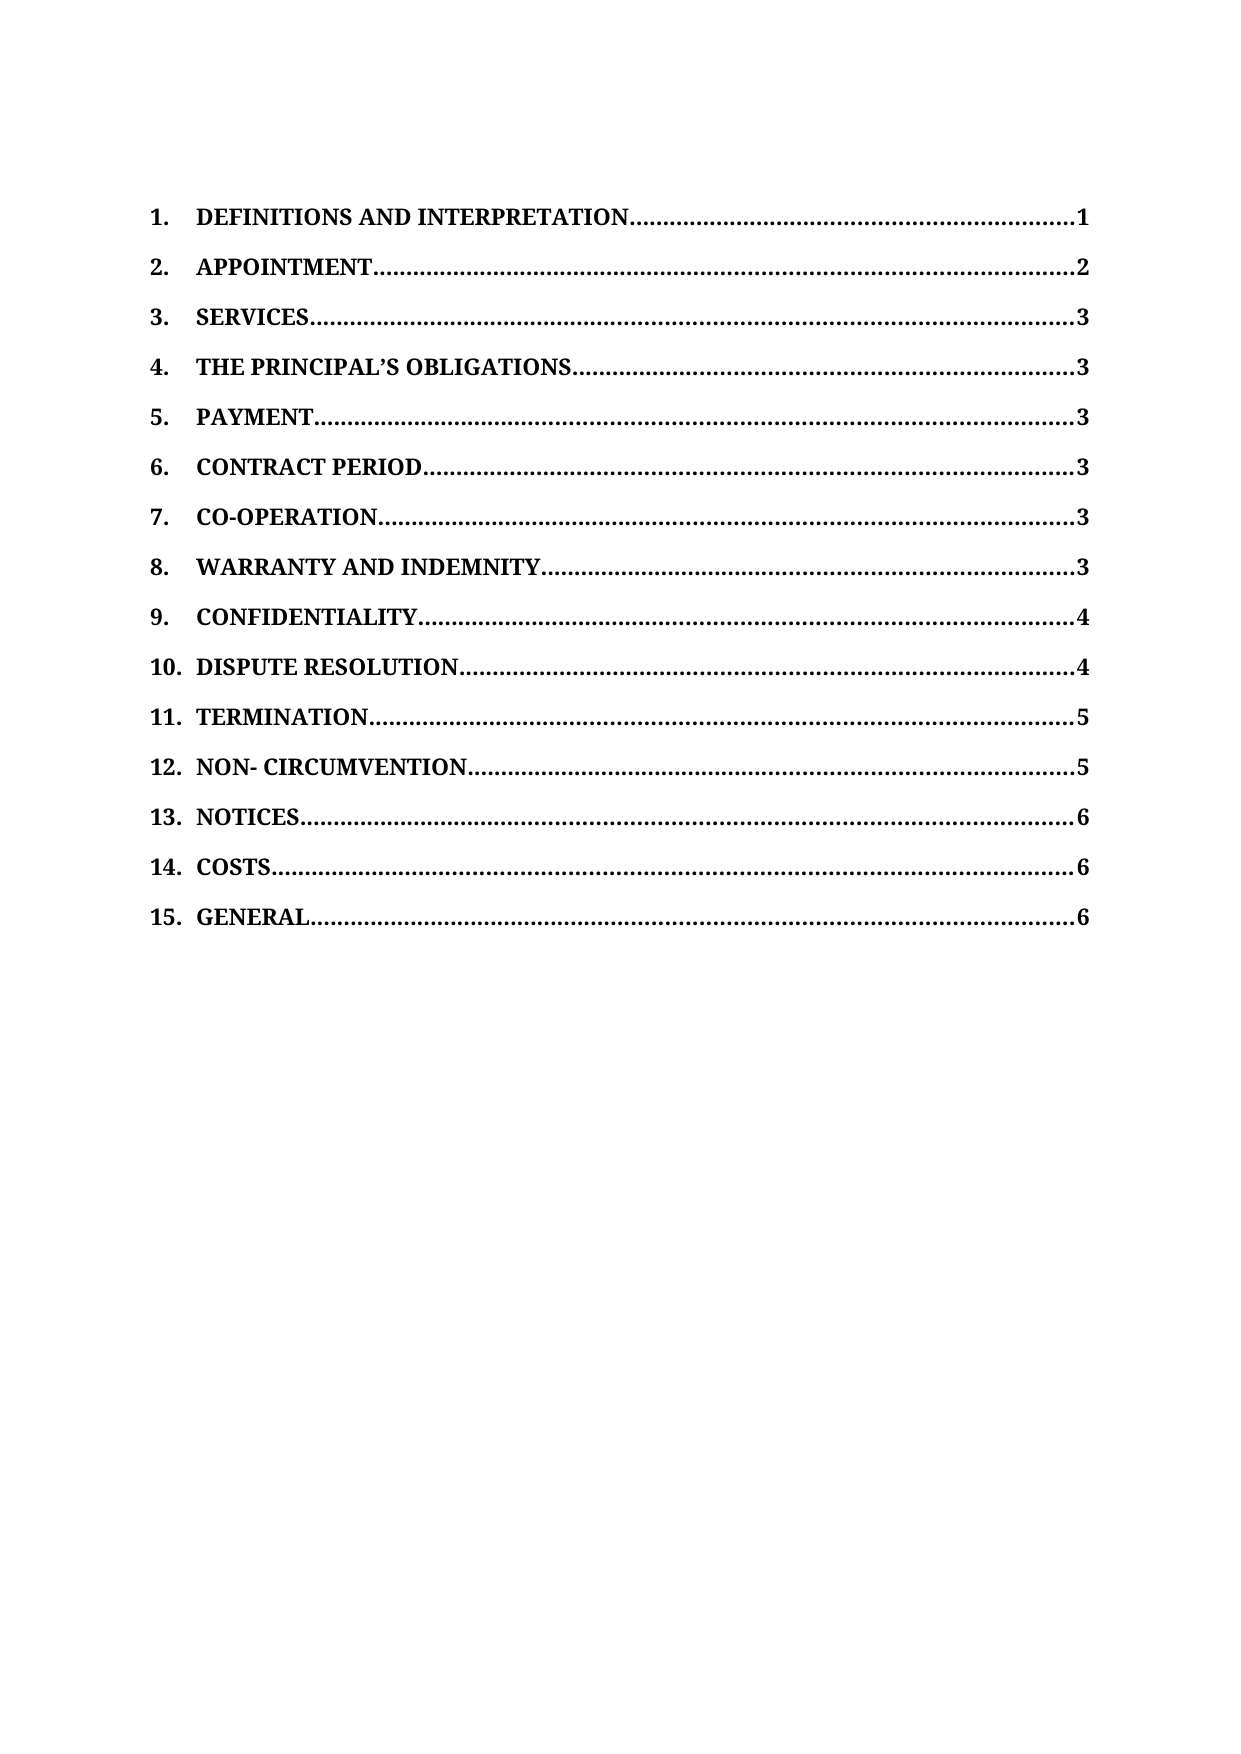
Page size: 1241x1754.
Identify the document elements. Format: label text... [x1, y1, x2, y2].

text 3. SERVICES 3 [150, 300, 1090, 332]
text 5. PAYMENT 3 [150, 400, 1090, 432]
text 1. DEFINITIONS AND INTERPRETATION 1 [150, 200, 1090, 232]
text 10. DISPUTE RESOLUTION 4 [150, 650, 1090, 682]
text 7. CO-OPERATION 3 [150, 500, 1090, 532]
text 9. CONFIDENTIALITY 4 [150, 600, 1090, 632]
text 14. COSTS 6 [150, 850, 1090, 882]
text 4. THE PRINCIPAL’S OBLIGATIONS 3 [150, 350, 1090, 382]
text 13. NOTICES 6 [150, 800, 1090, 832]
text 8. WARRANTY AND INDEMNITY 3 [150, 550, 1090, 582]
text 6. CONTRACT PERIOD 3 [150, 450, 1090, 482]
text 15. GENERAL 6 [150, 900, 1090, 932]
text 2. APPOINTMENT 2 [150, 250, 1090, 282]
text 12. NON- CIRCUMVENTION 5 [150, 750, 1090, 782]
text 11. TERMINATION 5 [150, 700, 1090, 732]
